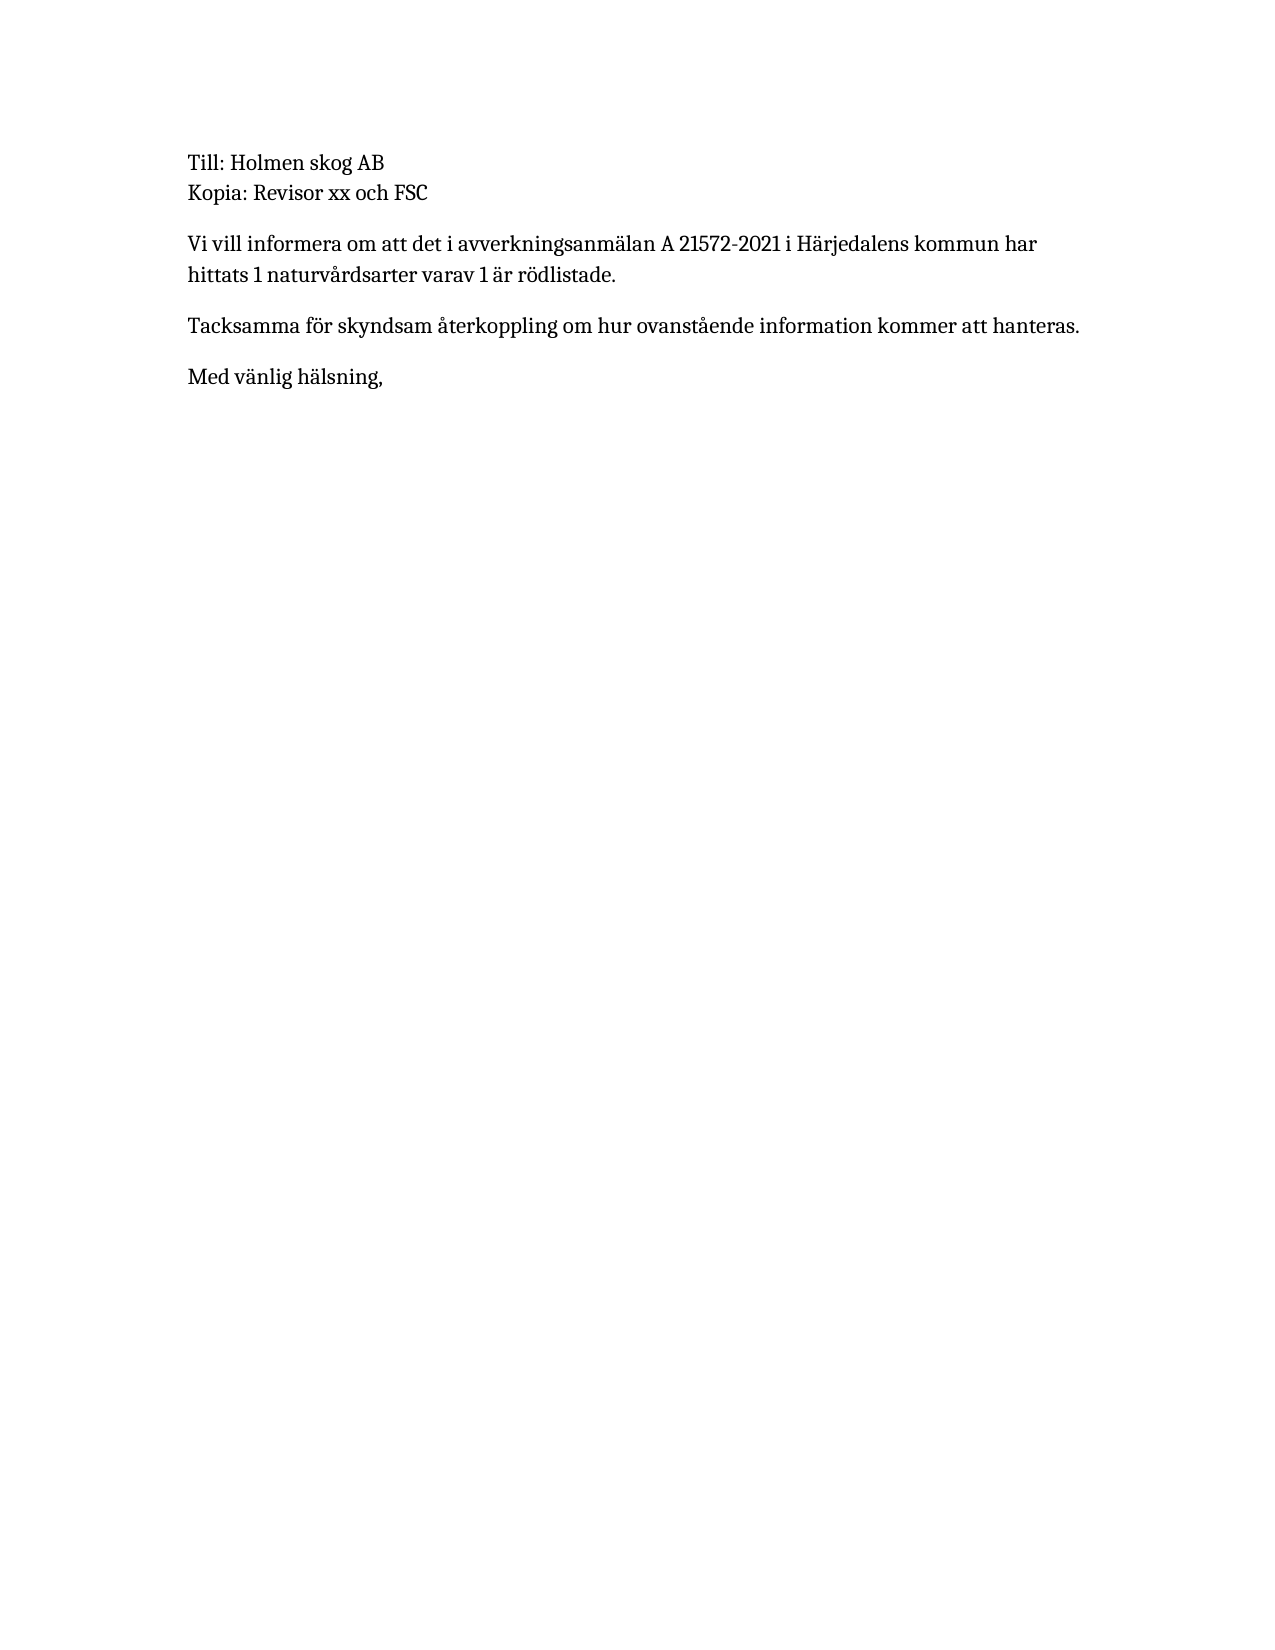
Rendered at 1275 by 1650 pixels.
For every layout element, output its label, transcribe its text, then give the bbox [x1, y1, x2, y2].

text Till: Holmen skog AB Kopia: Revisor xx och FSC [187, 150, 1087, 207]
text Med vänlig hälsning, [187, 363, 1087, 420]
text Vi vill informera om att det i avverkningsanmälan A 21572-2021 i Härjedalens kommun har hittats 1 naturvårdsarter varav 1 är rödlistade. [187, 231, 1087, 288]
text Tacksamma för skyndsam återkoppling om hur ovanstående information kommer att hanteras. [187, 312, 1087, 339]
